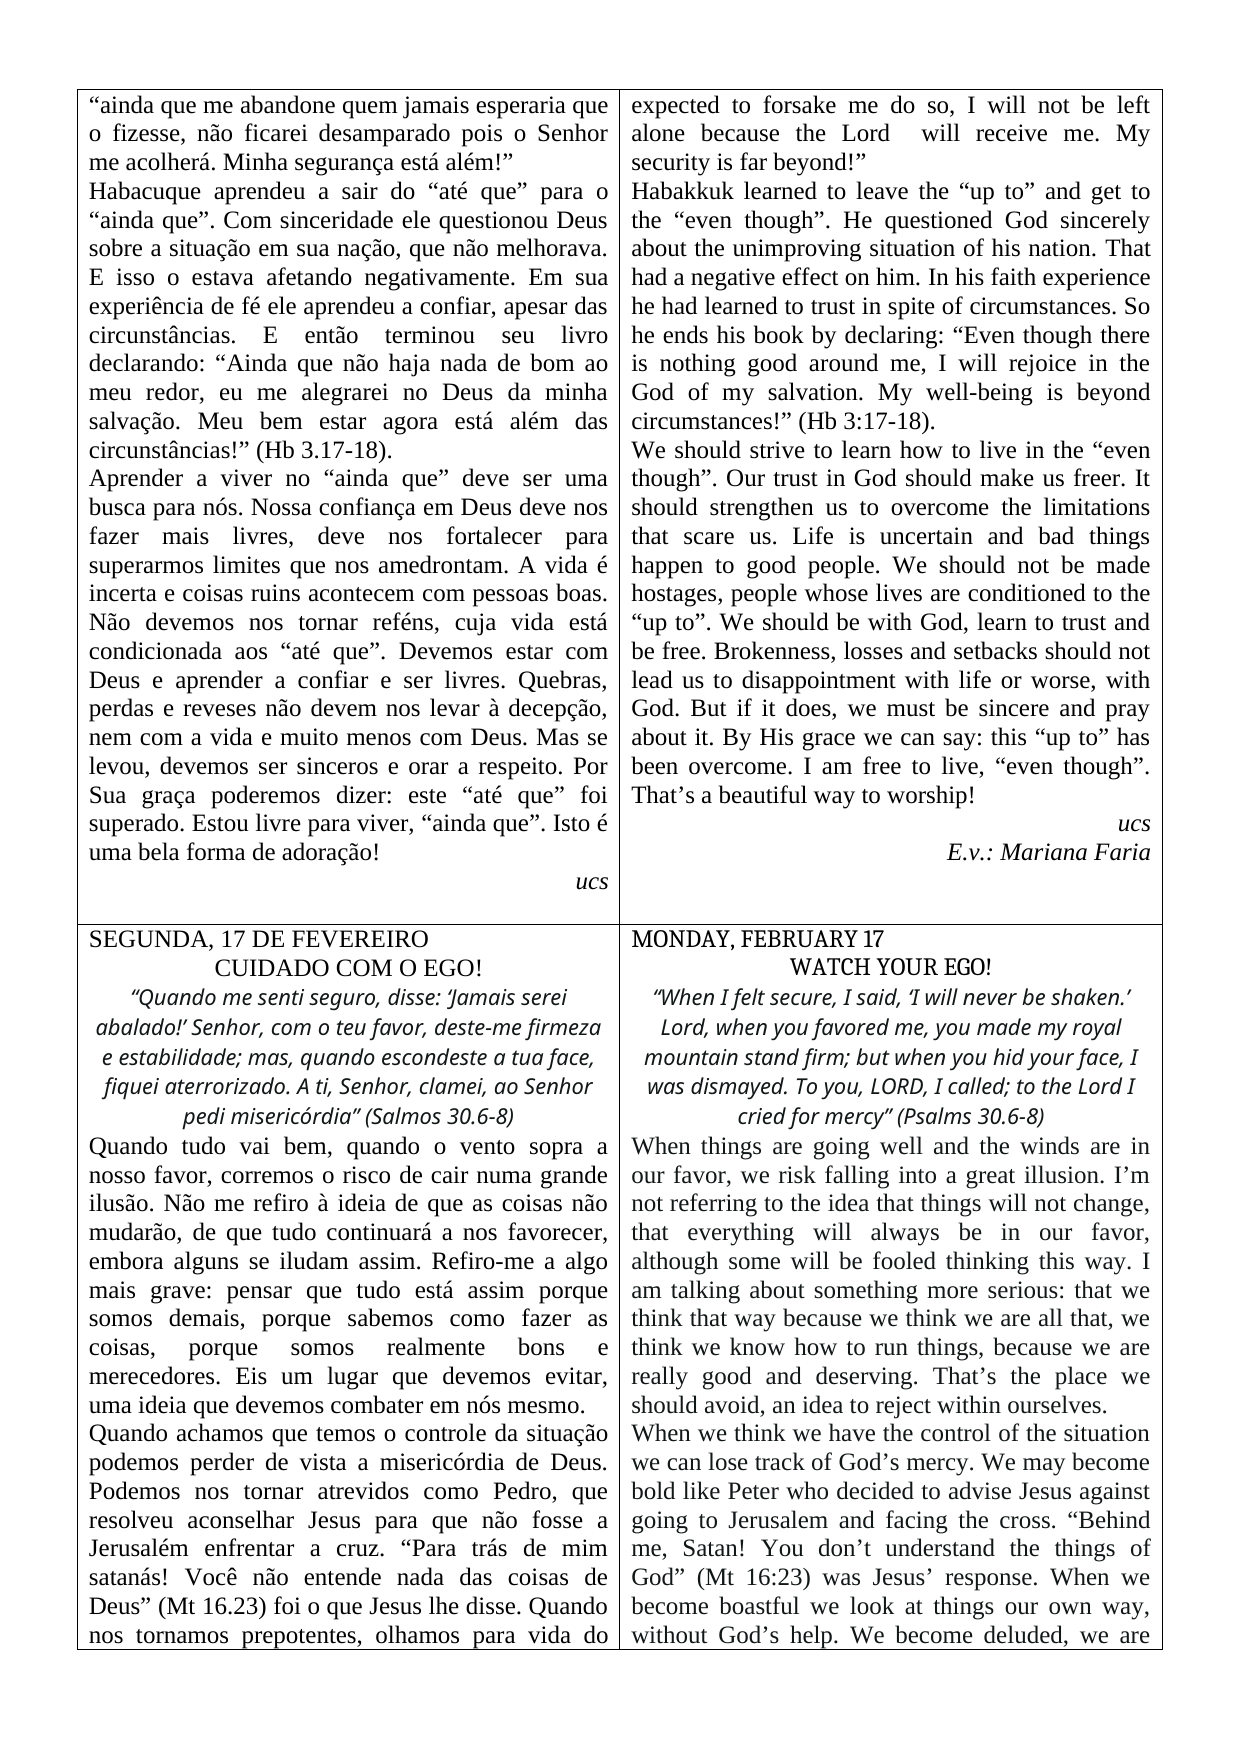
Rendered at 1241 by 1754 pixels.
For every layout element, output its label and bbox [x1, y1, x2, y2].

table_cell [620, 925, 1162, 1648]
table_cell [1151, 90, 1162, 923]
table_cell [78, 90, 619, 923]
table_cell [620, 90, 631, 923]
table_cell [78, 925, 619, 1648]
